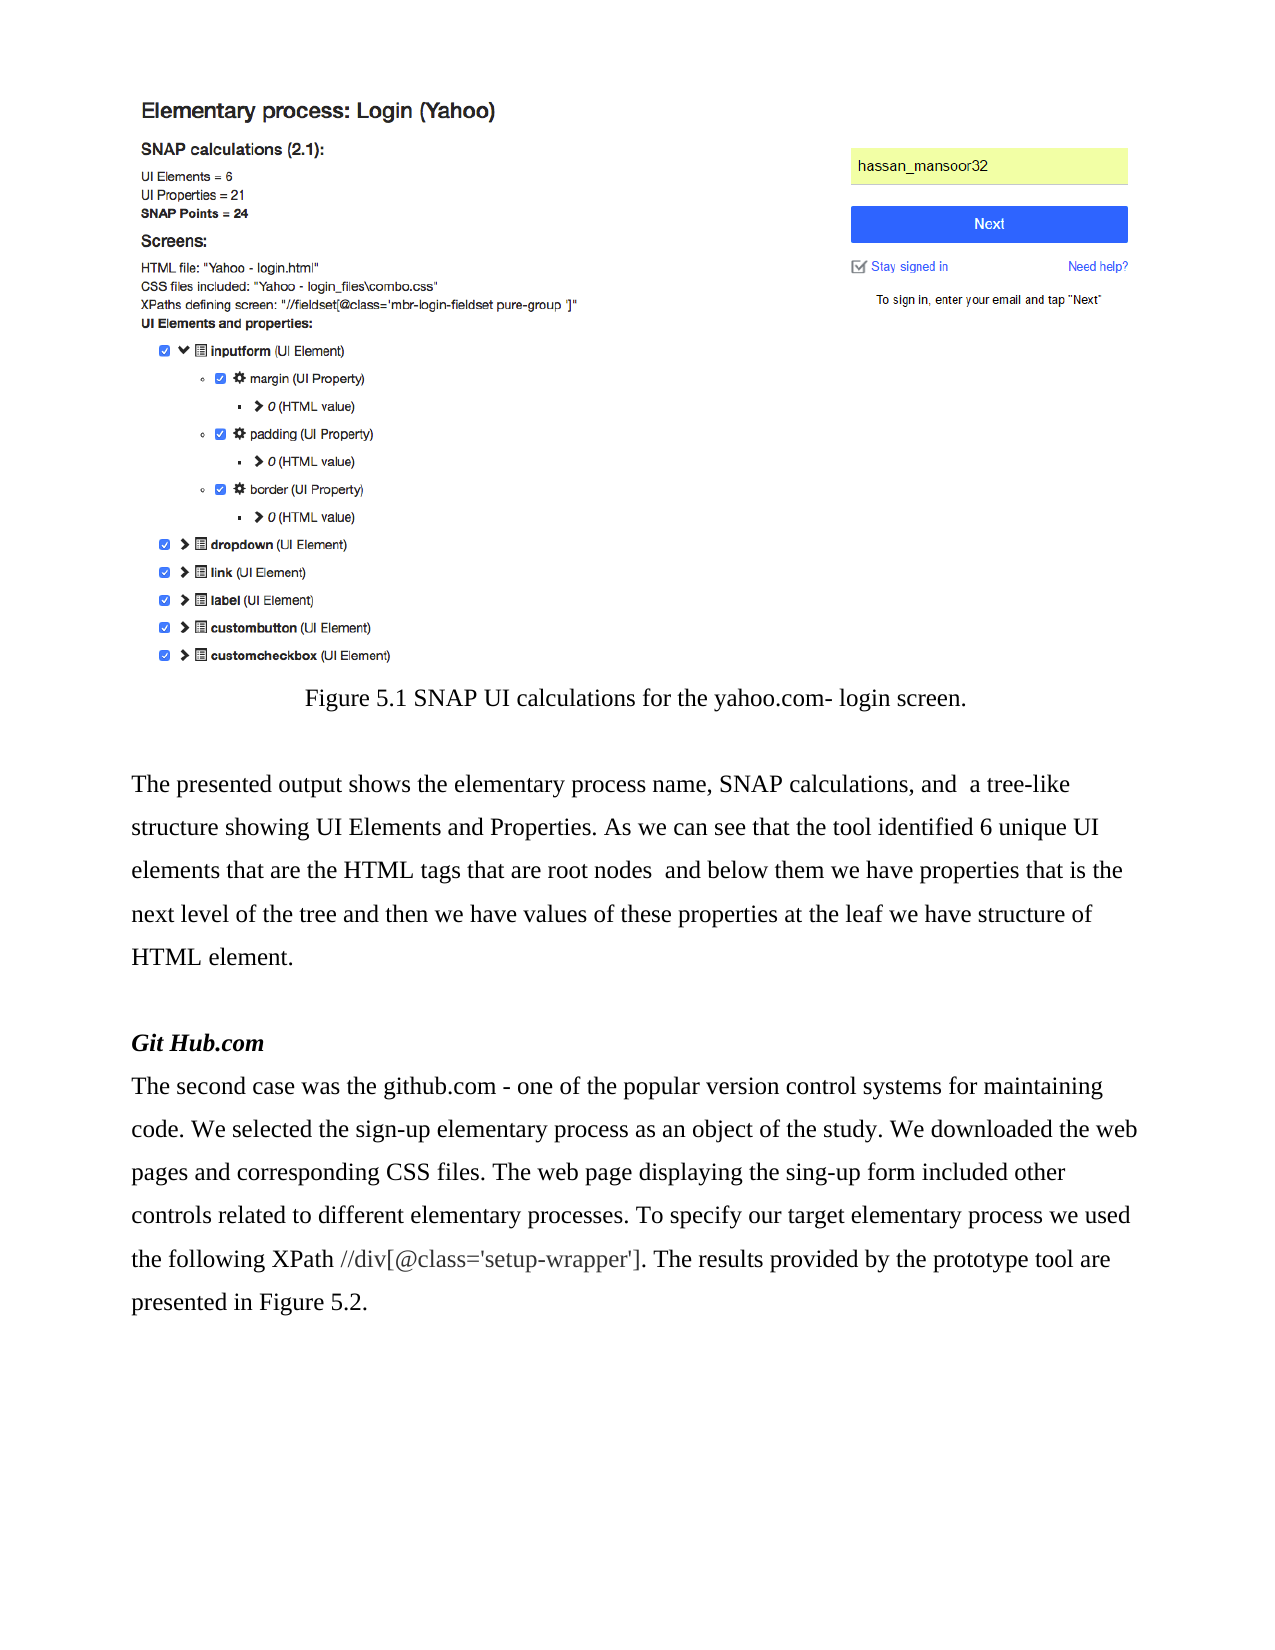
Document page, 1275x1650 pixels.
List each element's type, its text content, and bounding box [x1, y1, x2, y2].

picture [131, 93, 1137, 669]
text Figure 5.1 SNAP UI calculations for the yahoo.com- login screen. [131, 683, 1140, 712]
text The second case was the github.com - one of the popular version control systems for maintaining code. We selected the sign-up elementary process as an object of the study. We downloaded the web pages and corresponding CSS files. The web page displaying the sing-up form included other controls related to different elementary processes. To specify our target elementary process we used the following XPath //div[@class='setup-wrapper']. The results provided by the prototype tool are presented in Figure 5.2. [131, 1071, 1140, 1316]
text Git Hub.com [131, 1028, 1140, 1057]
text The presented output shows the elementary process name, SNAP calculations, and a tree-like structure showing UI Elements and Properties. As we can see that the tool identified 6 unique UI elements that are the HTML tags that are root nodes and below them we have properties that is the next level of the tree and then we have values of these properties at the leaf we have structure of HTML element. [131, 769, 1140, 971]
